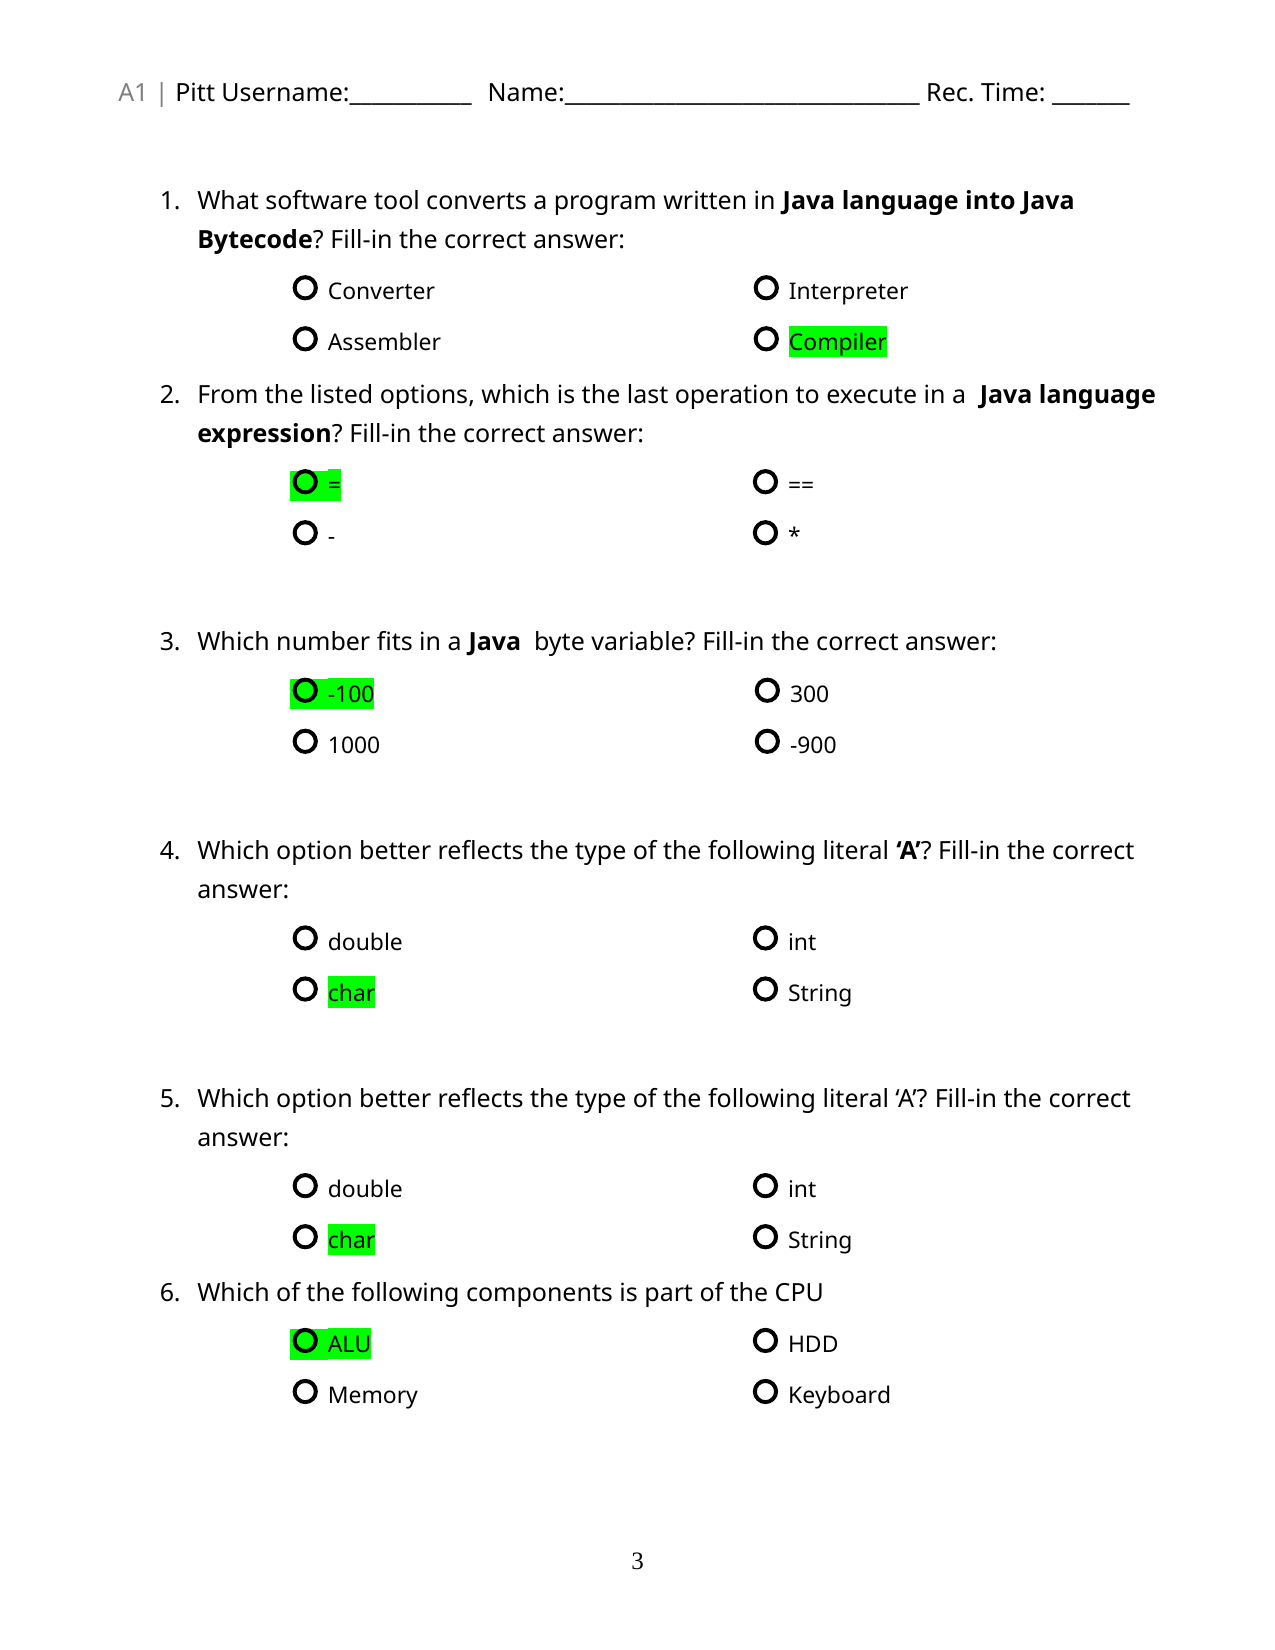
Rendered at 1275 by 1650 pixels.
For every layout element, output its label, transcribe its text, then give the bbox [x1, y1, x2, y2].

table_header Interpreter Compiler [696, 275, 1157, 376]
list Which of the following components is part of the CPU [159, 1274, 1157, 1308]
table_header -100 1000 [235, 678, 697, 779]
table_header int String [695, 926, 1157, 1027]
list What software tool converts a program written in Java language into Java Bytecode? Fill-in the correct answer: [159, 182, 1157, 256]
table_header double char [235, 1173, 695, 1274]
table_header Converter Assembler [235, 275, 696, 376]
table_header = - [235, 469, 695, 570]
table_header HDD Keyboard [695, 1328, 1157, 1429]
list Which option better reflects the type of the following literal ‘A’? Fill-in the correct answer: [159, 1080, 1157, 1153]
table_header ALU Memory [235, 1328, 695, 1429]
list Which number fits in a Java byte variable? Fill-in the correct answer: [159, 624, 1157, 658]
table_header double char [235, 926, 695, 1027]
table_header == * [695, 469, 1157, 570]
table_header int String [695, 1173, 1157, 1274]
list From the listed options, which is the last operation to execute in a Java language expression? Fill-in the correct answer: [159, 376, 1157, 449]
table_header 300 -900 [697, 678, 1157, 779]
list Which option better reflects the type of the following literal ‘A’? Fill-in the correct answer: [159, 833, 1157, 906]
